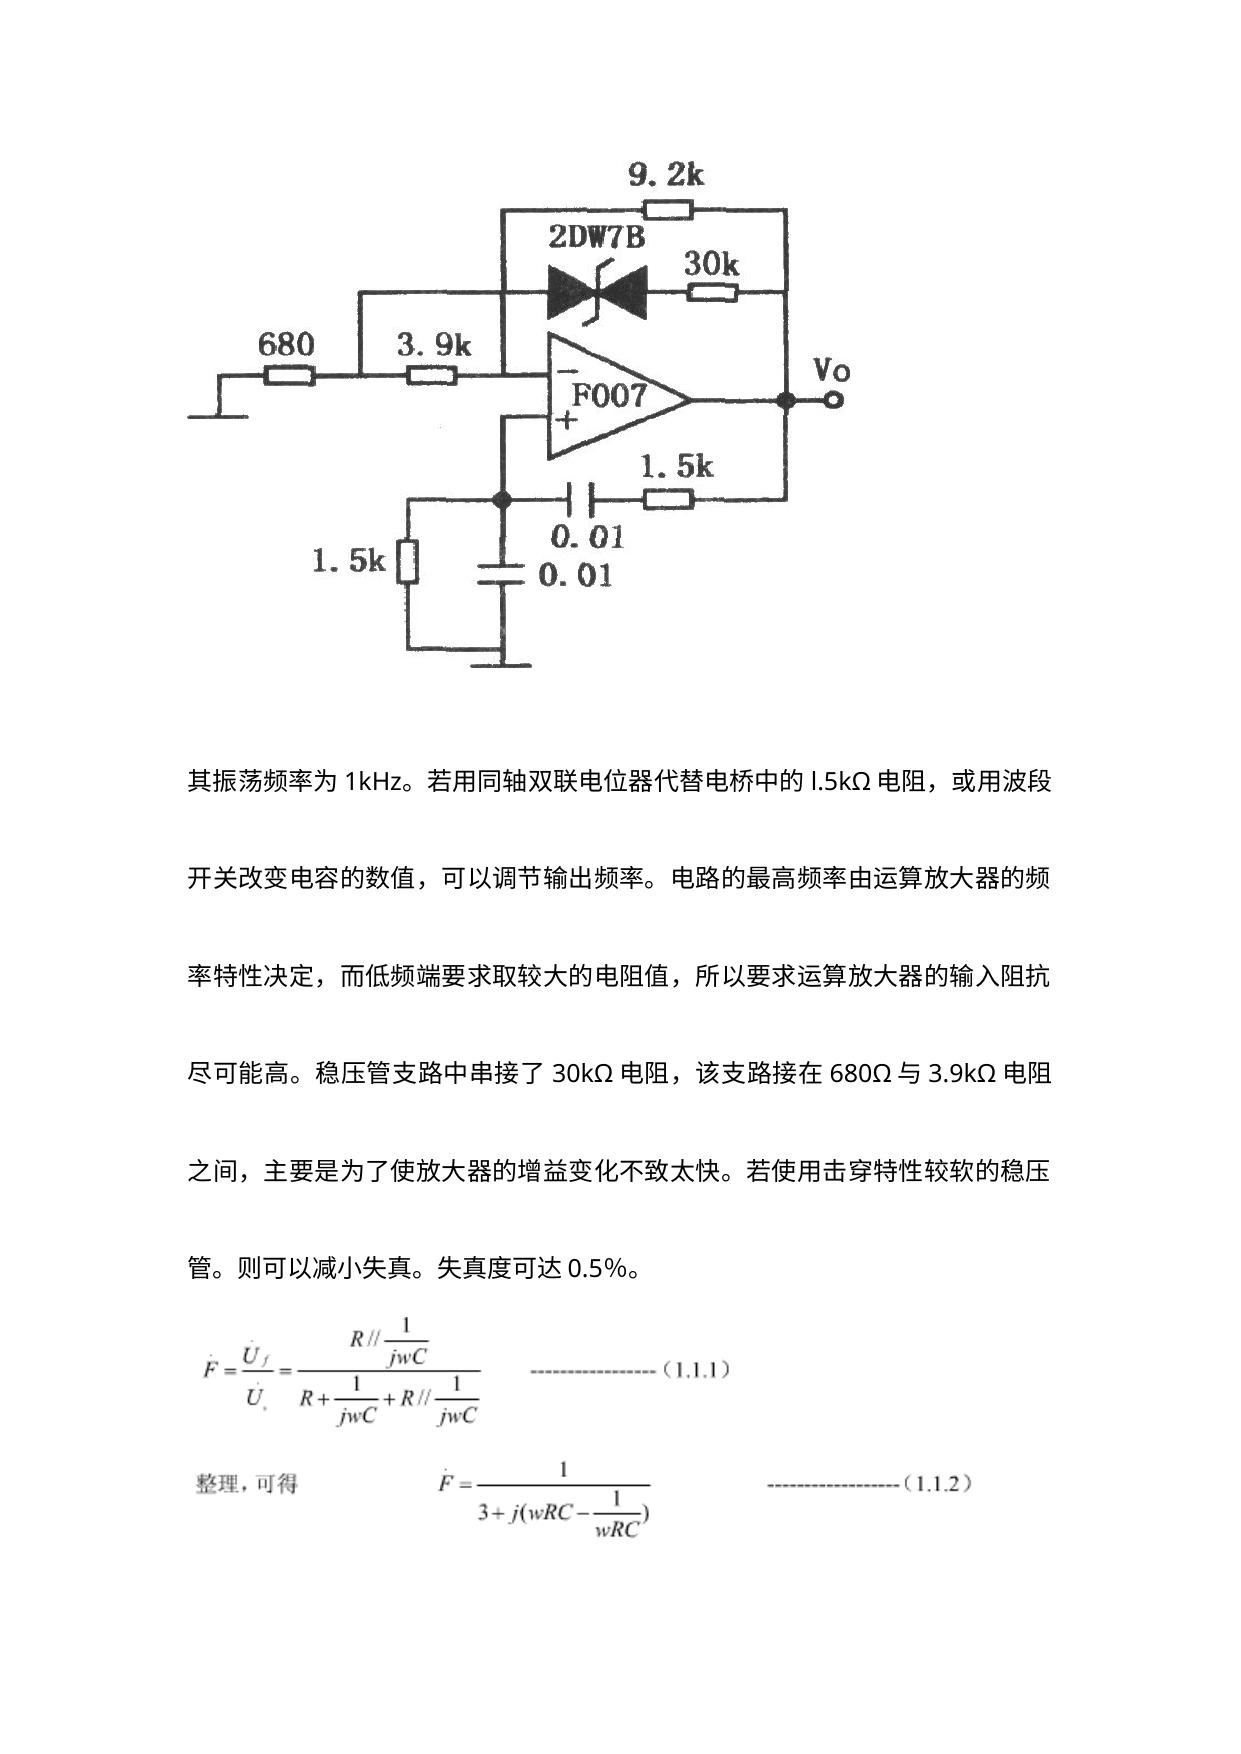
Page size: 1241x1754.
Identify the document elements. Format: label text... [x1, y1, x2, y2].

picture [187, 1447, 990, 1548]
picture [187, 161, 871, 676]
text 其振荡频率为1kHz。若用同轴双联电位器代替电桥中的l.5kΩ电阻，或用波段开关改变电容的数值，可以调节输出频率。电路的最高频率由运算放大器的频率特性决定，而低频端要求取较大的电阻值，所以要求运算放大器的输入阻抗尽可能高。稳压管支路中串接了30kΩ电阻，该支路接在680Ω与3.9kΩ电阻之间，主要是为了使放大器的增益变化不致太快。若使用击穿特性较软的稳压管。则可以减小失真。失真度可达0.5％。 [187, 747, 1053, 1299]
picture [187, 1317, 746, 1443]
